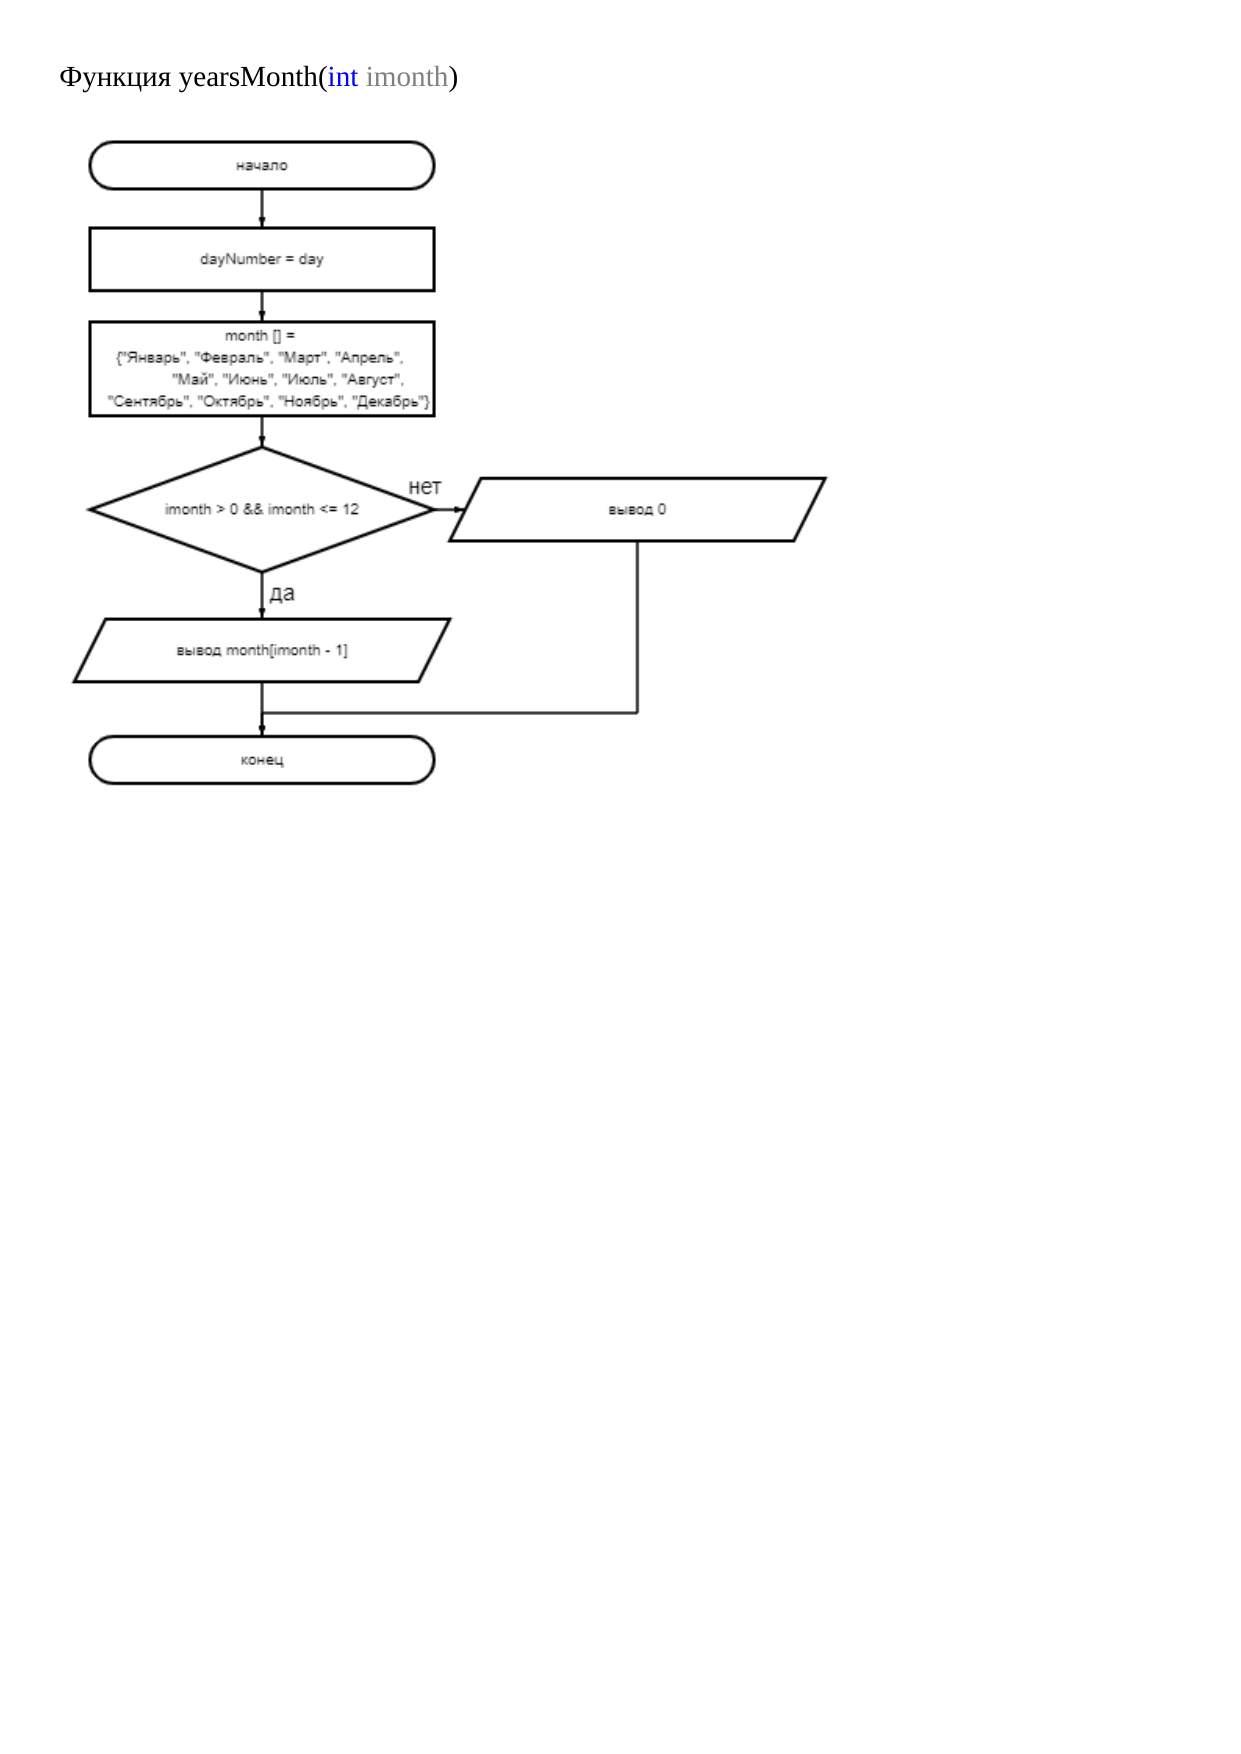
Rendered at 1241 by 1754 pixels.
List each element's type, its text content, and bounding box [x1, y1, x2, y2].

text Функция yearsMonth(int imonth) [59, 59, 1181, 93]
picture [59, 111, 841, 815]
